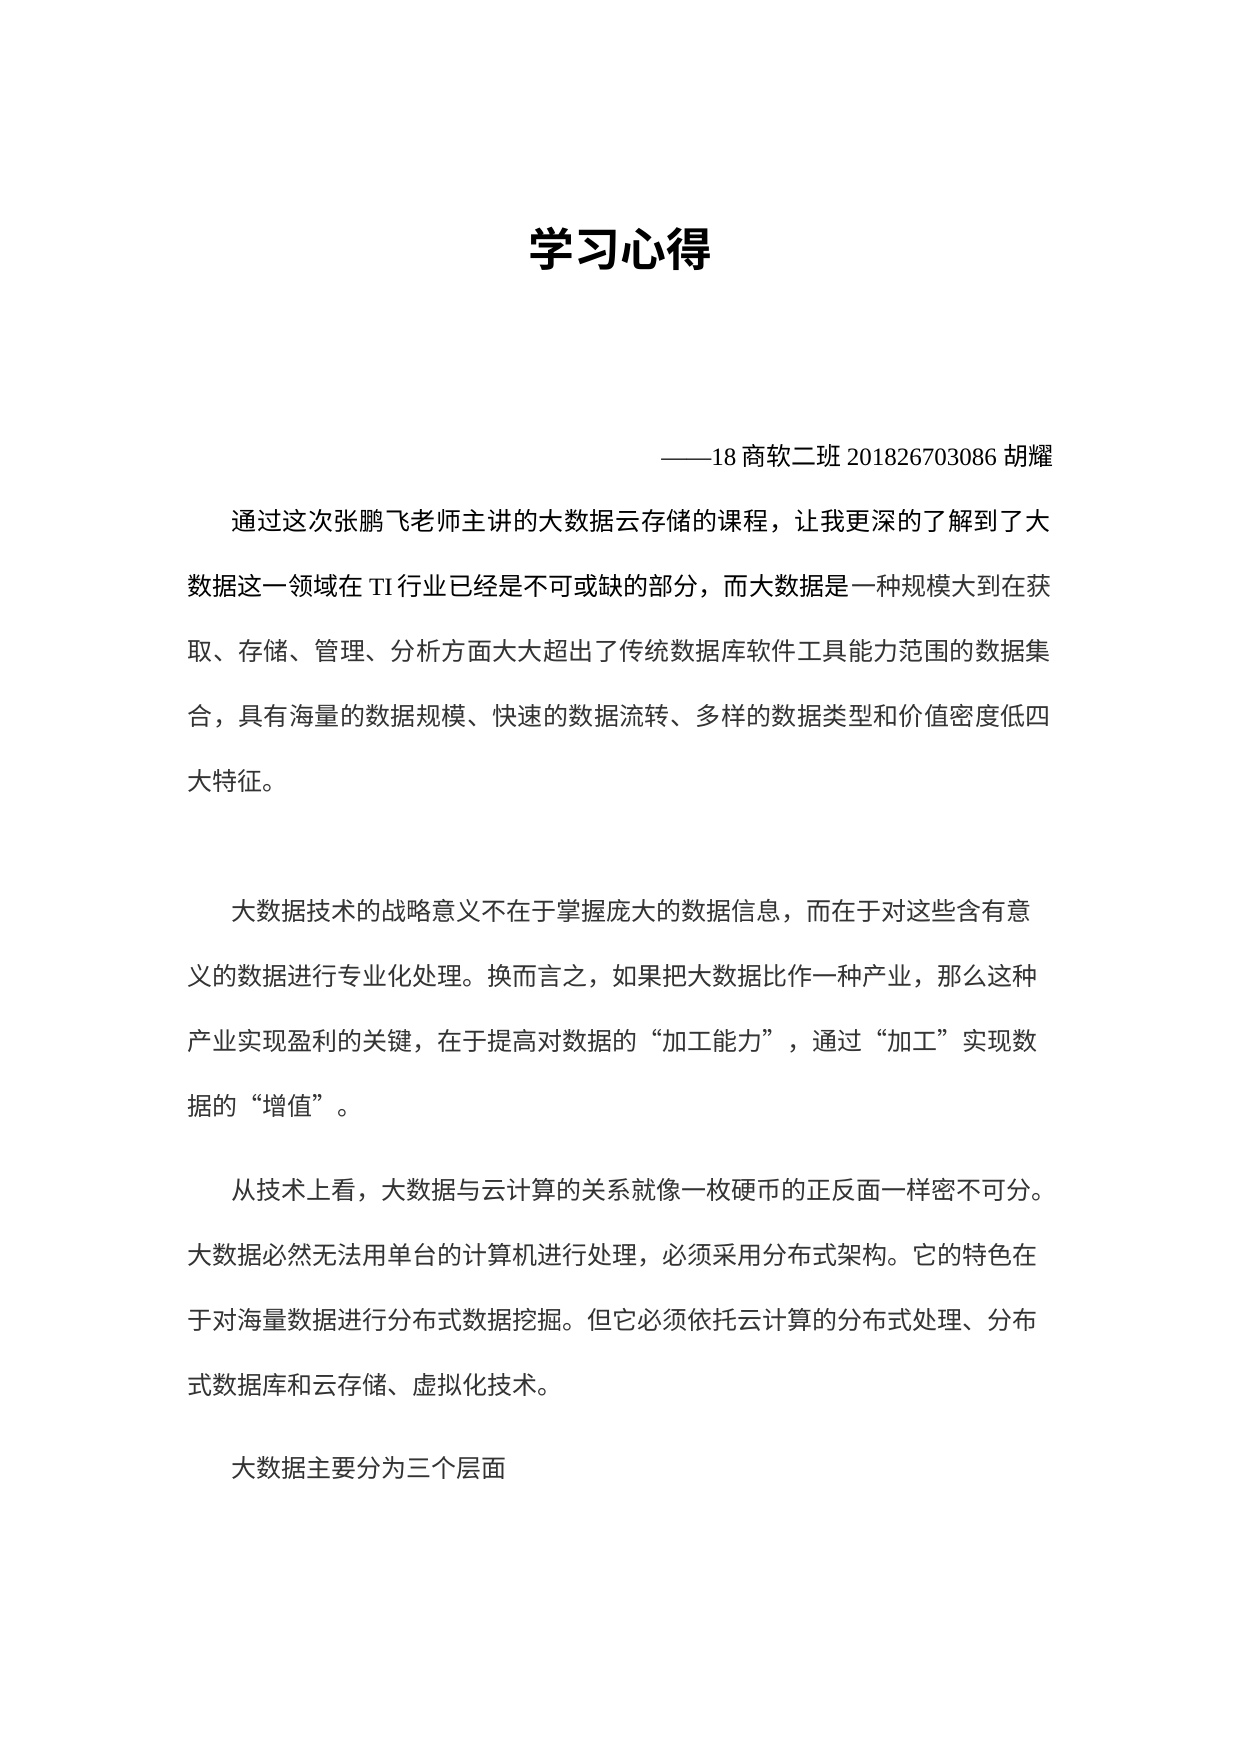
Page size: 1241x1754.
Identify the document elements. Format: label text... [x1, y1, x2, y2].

text 从技术上看，大数据与云计算的关系就像一枚硬币的正反面一样密不可分。大数据必然无法用单台的计算机进行处理，必须采用分布式架构。它的特色在于对海量数据进行分布式数据挖掘。但它必须依托云计算的分布式处理、分布式数据库和云存储、虚拟化技术。 [187, 1156, 1053, 1416]
text 大数据主要分为三个层面 [187, 1434, 1053, 1499]
subtitle 学习心得 [187, 197, 1053, 295]
text 通过这次张鹏飞老师主讲的大数据云存储的课程，让我更深的了解到了大数据这一领域在TI行业已经是不可或缺的部分，而大数据是一种规模大到在获取、存储、管理、分析方面大大超出了传统数据库软件工具能力范围的数据集合，具有海量的数据规模、快速的数据流转、多样的数据类型和价值密度低四大特征。 [187, 487, 1053, 812]
text ——18商软二班 201826703086 胡耀 [187, 422, 1053, 487]
text 大数据技术的战略意义不在于掌握庞大的数据信息，而在于对这些含有意义的数据进行专业化处理。换而言之，如果把大数据比作一种产业，那么这种产业实现盈利的关键，在于提高对数据的“加工能力”，通过“加工”实现数据的“增值”。 [187, 877, 1053, 1137]
